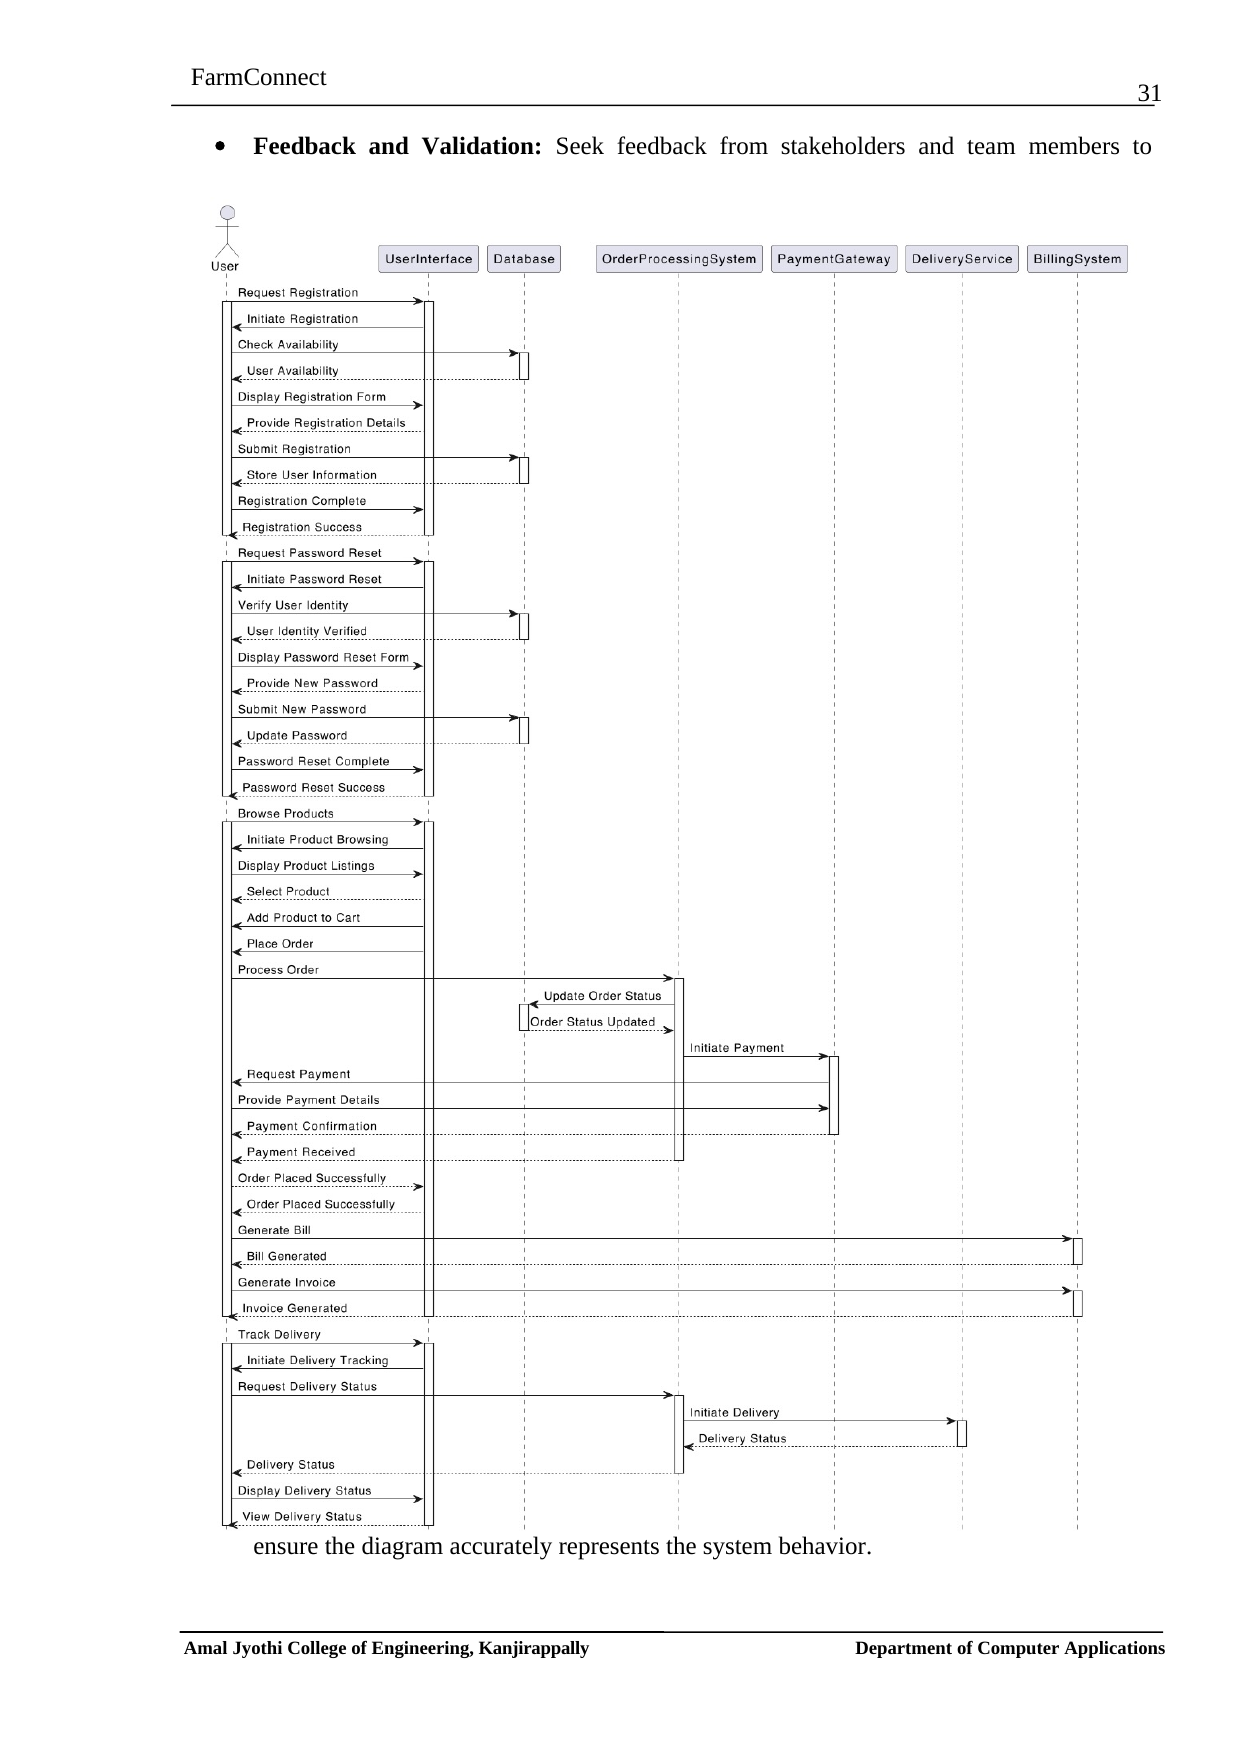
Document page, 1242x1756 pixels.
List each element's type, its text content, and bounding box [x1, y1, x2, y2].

picture [197, 197, 1139, 1531]
